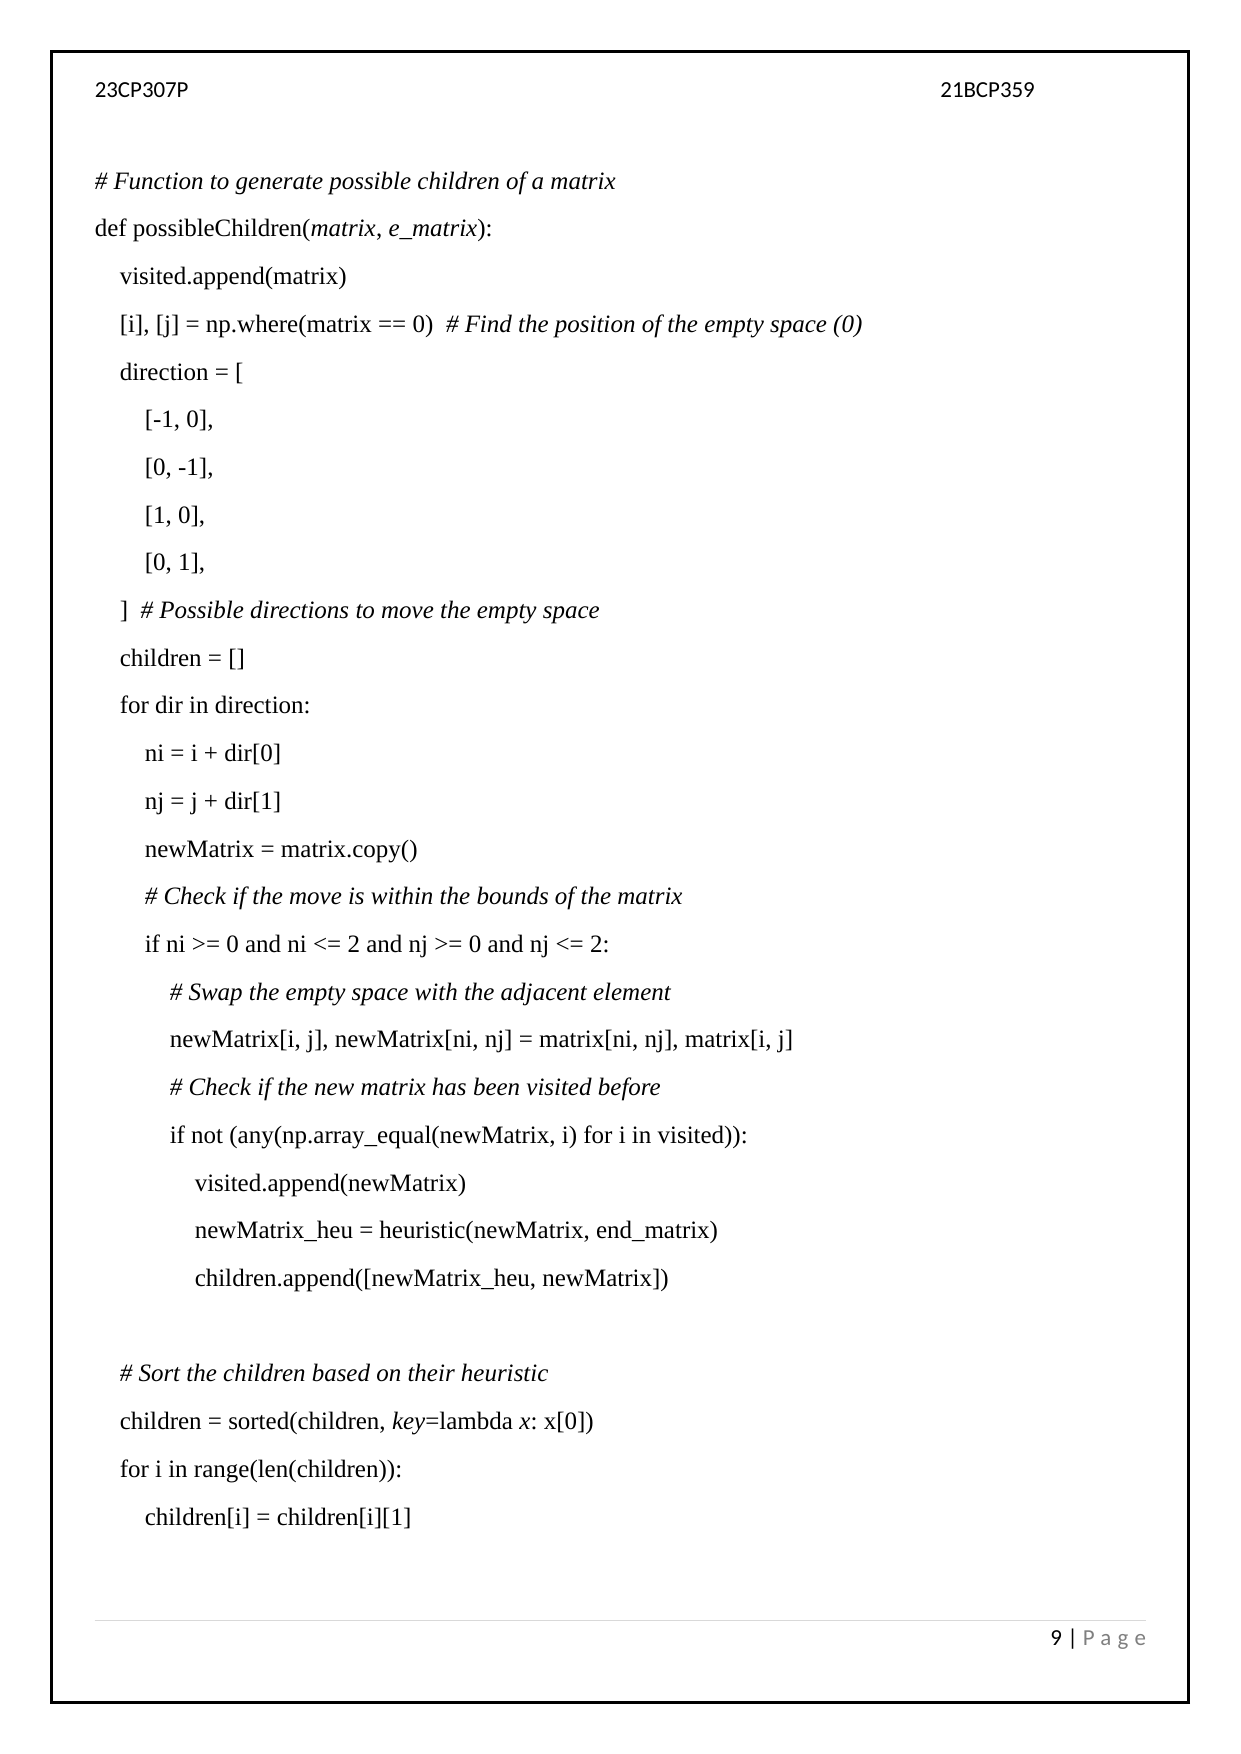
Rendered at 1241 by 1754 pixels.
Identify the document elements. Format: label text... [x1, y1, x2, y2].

text children = [] [94, 643, 1146, 672]
text # Check if the new matrix has been visited before [94, 1072, 1146, 1101]
text nj = j + dir[1] [94, 786, 1146, 815]
text # Swap the empty space with the adjacent element [94, 977, 1146, 1006]
text children.append([newMatrix_heu, newMatrix]) [94, 1263, 1146, 1292]
text direction = [ [94, 357, 1146, 385]
text children[i] = children[i][1] [94, 1502, 1146, 1530]
text def possibleChildren(matrix, e_matrix): [94, 213, 1146, 242]
text newMatrix[i, j], newMatrix[ni, nj] = matrix[ni, nj], matrix[i, j] [94, 1024, 1146, 1053]
text ] # Possible directions to move the empty space [94, 595, 1146, 624]
text # Check if the move is within the bounds of the matrix [94, 881, 1146, 910]
text # Function to generate possible children of a matrix [94, 166, 1146, 194]
text if ni >= 0 and ni <= 2 and nj >= 0 and nj <= 2: [94, 929, 1146, 958]
text [0, 1], [94, 547, 1146, 576]
text visited.append(matrix) [94, 261, 1146, 290]
text [0, -1], [94, 452, 1146, 481]
text if not (any(np.array_equal(newMatrix, i) for i in visited)): [94, 1120, 1146, 1149]
text # Sort the children based on their heuristic [94, 1358, 1146, 1387]
text ni = i + dir[0] [94, 738, 1146, 767]
text for i in range(len(children)): [94, 1454, 1146, 1483]
text visited.append(newMatrix) [94, 1168, 1146, 1196]
text [i], [j] = np.where(matrix == 0) # Find the position of the empty space (0) [94, 309, 1146, 338]
text newMatrix_heu = heuristic(newMatrix, end_matrix) [94, 1215, 1146, 1244]
text [-1, 0], [94, 404, 1146, 433]
text [1, 0], [94, 500, 1146, 528]
text for dir in direction: [94, 691, 1146, 719]
text newMatrix = matrix.copy() [94, 834, 1146, 862]
text children = sorted(children, key=lambda x: x[0]) [94, 1406, 1146, 1435]
